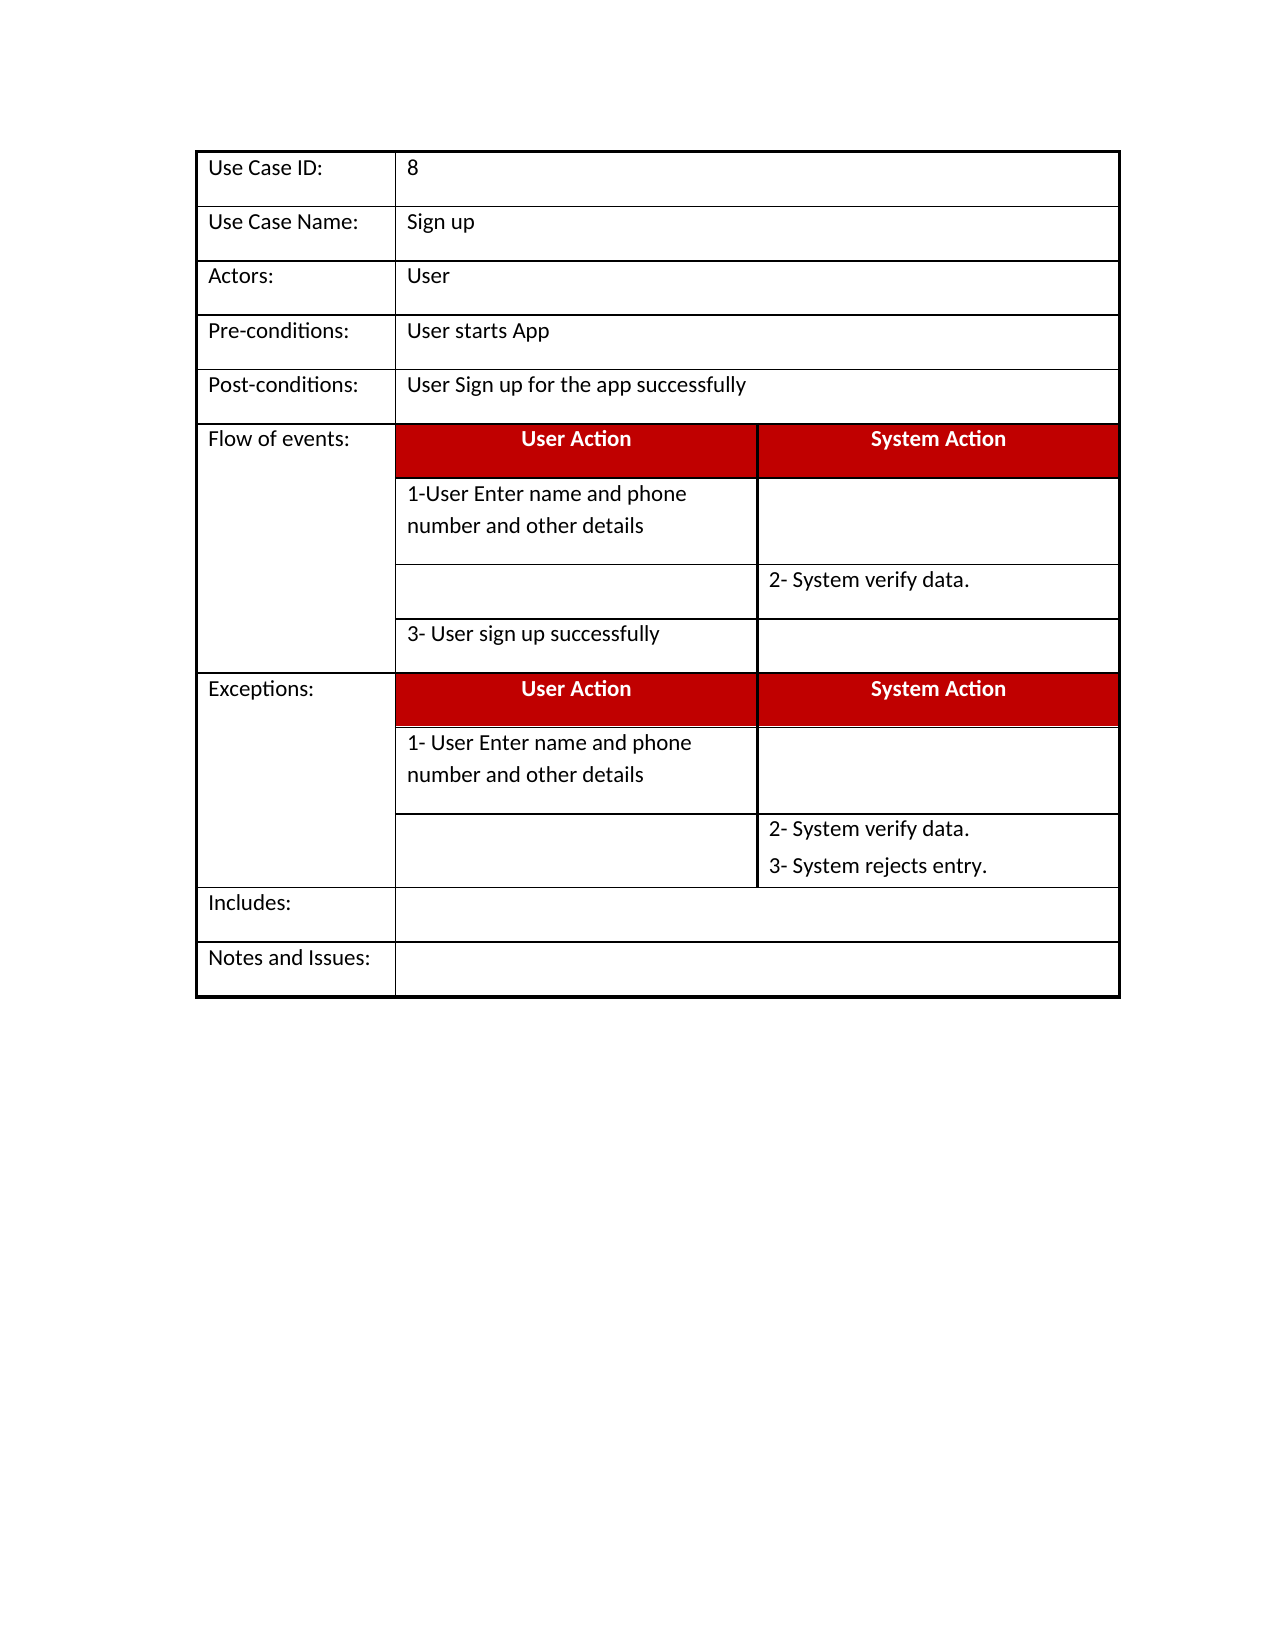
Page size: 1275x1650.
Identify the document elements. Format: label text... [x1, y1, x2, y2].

table_cell System Action [759, 674, 1118, 726]
table_cell [396, 888, 1118, 941]
table_cell System Action [759, 425, 1118, 477]
table_cell Exceptions: [198, 674, 395, 887]
table_cell Use Case Name: [198, 207, 395, 260]
table_header 8 [396, 153, 1118, 206]
table_cell Post-conditions: [198, 370, 395, 423]
table_cell Sign up [396, 207, 1118, 260]
table_cell [759, 728, 1118, 813]
table_cell [759, 620, 1118, 672]
table_cell Flow of events: [198, 425, 395, 672]
table_cell 1-User Enter name and phone number and other details [396, 479, 756, 564]
table_cell User [396, 262, 1118, 314]
table_cell Pre-conditions: [198, 316, 395, 369]
table_cell Includes: [198, 888, 395, 941]
table_cell [396, 943, 1118, 995]
table_cell 1- User Enter name and phone number and other details [396, 728, 756, 813]
table_cell [759, 479, 1118, 564]
table_cell User starts App [396, 316, 1118, 369]
table_header Use Case ID: [198, 153, 395, 206]
table_cell 2- System verify data. 3- System rejects entry. [759, 815, 1118, 887]
table_cell User Sign up for the app successfully [396, 370, 1118, 423]
table_cell Actors: [198, 262, 395, 314]
table_cell Notes and Issues: [198, 943, 395, 995]
table_cell [396, 815, 756, 887]
table_cell [396, 565, 756, 618]
table_cell User Action [396, 425, 756, 477]
table_cell 2- System verify data. [759, 565, 1118, 618]
table_cell 3- User sign up successfully [396, 620, 756, 672]
table_cell User Action [396, 674, 756, 726]
